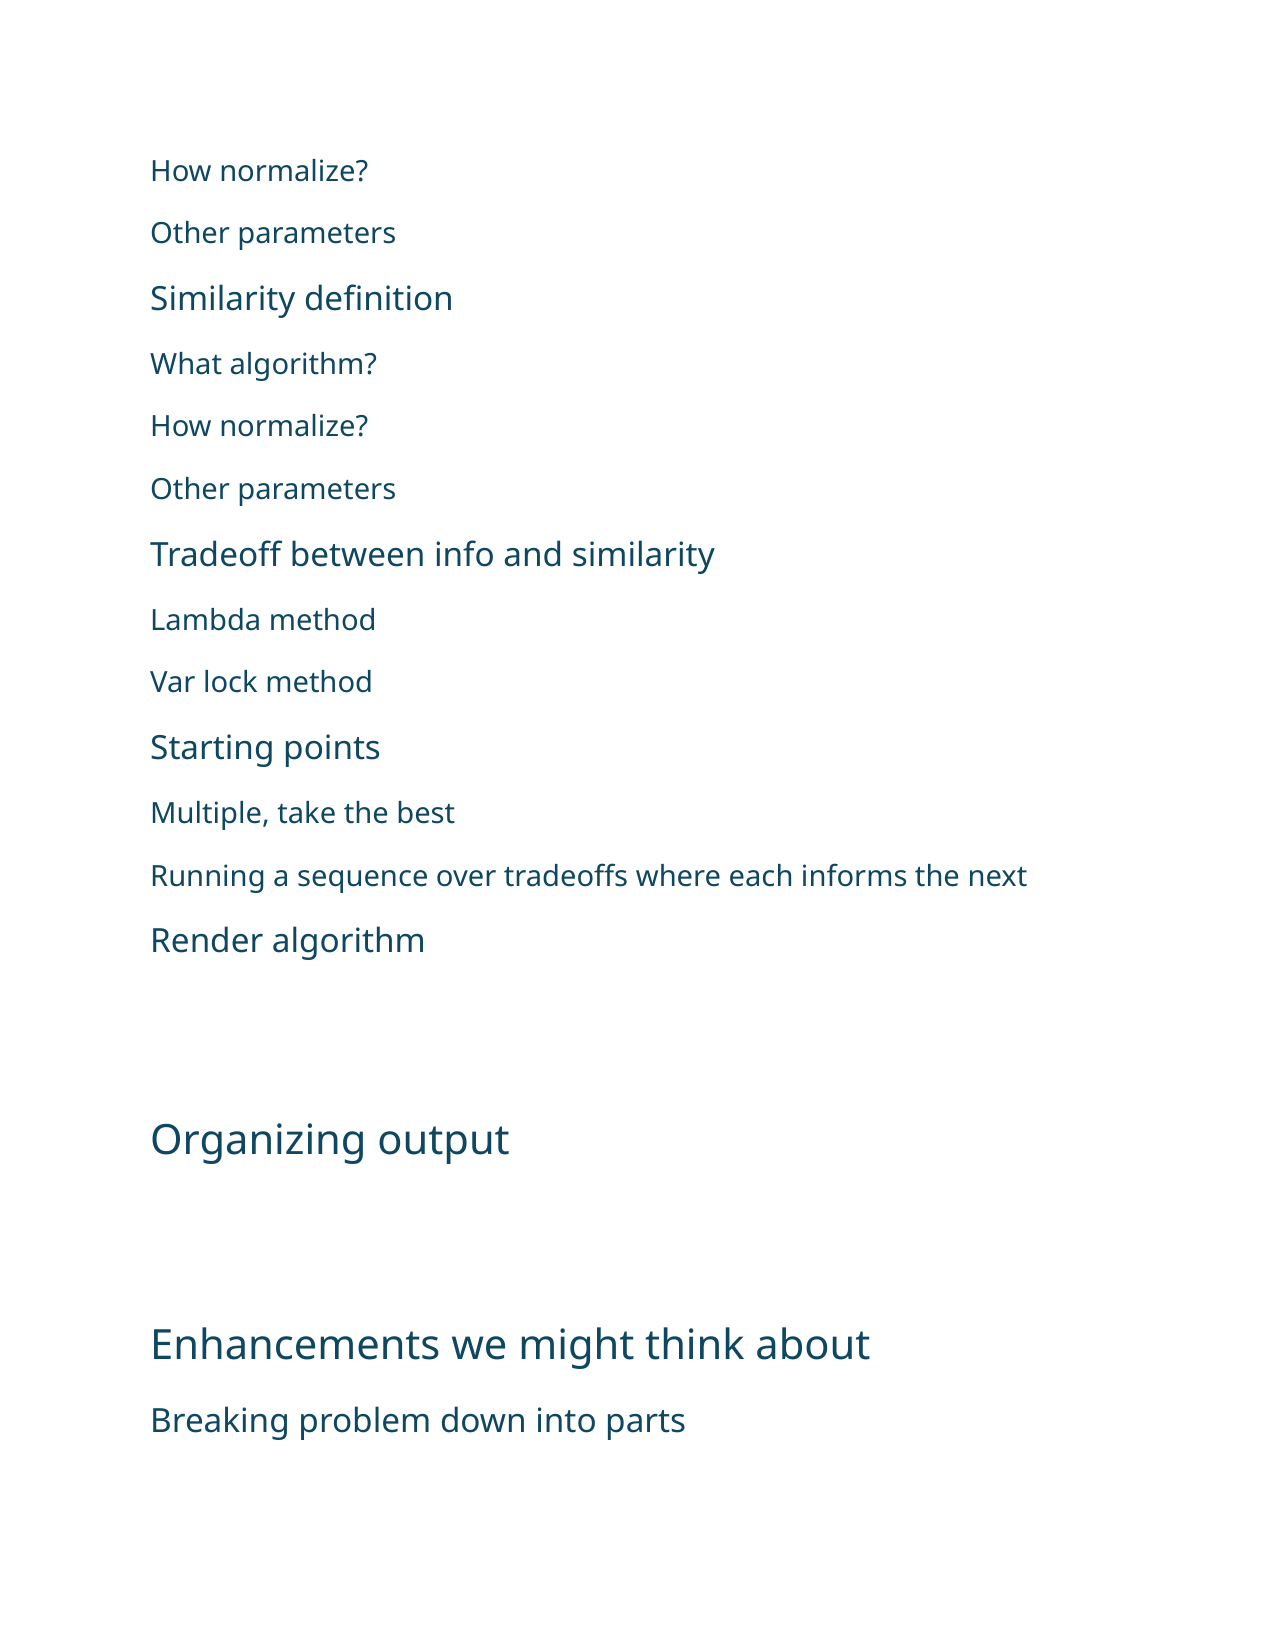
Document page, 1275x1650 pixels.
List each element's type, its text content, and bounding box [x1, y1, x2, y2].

subtitle Breaking problem down into parts [150, 1397, 1125, 1442]
subtitle Similarity definition [150, 274, 1125, 320]
subtitle Render algorithm [150, 917, 1125, 963]
subtitle Enhancements we might think about [150, 1315, 1125, 1372]
subtitle Starting points [150, 724, 1125, 769]
subtitle Other parameters [150, 212, 1125, 252]
subtitle Organizing output [150, 1109, 1125, 1166]
subtitle What algorithm? [150, 343, 1125, 383]
subtitle How normalize? [150, 150, 1125, 190]
subtitle Other parameters [150, 468, 1125, 508]
subtitle How normalize? [150, 406, 1125, 445]
subtitle Multiple, take the best [150, 793, 1125, 832]
subtitle Tradeoff between info and similarity [150, 530, 1125, 576]
subtitle Lambda method [150, 599, 1125, 639]
subtitle Running a sequence over tradeoffs where each informs the next [150, 855, 1125, 894]
subtitle Var lock method [150, 661, 1125, 701]
